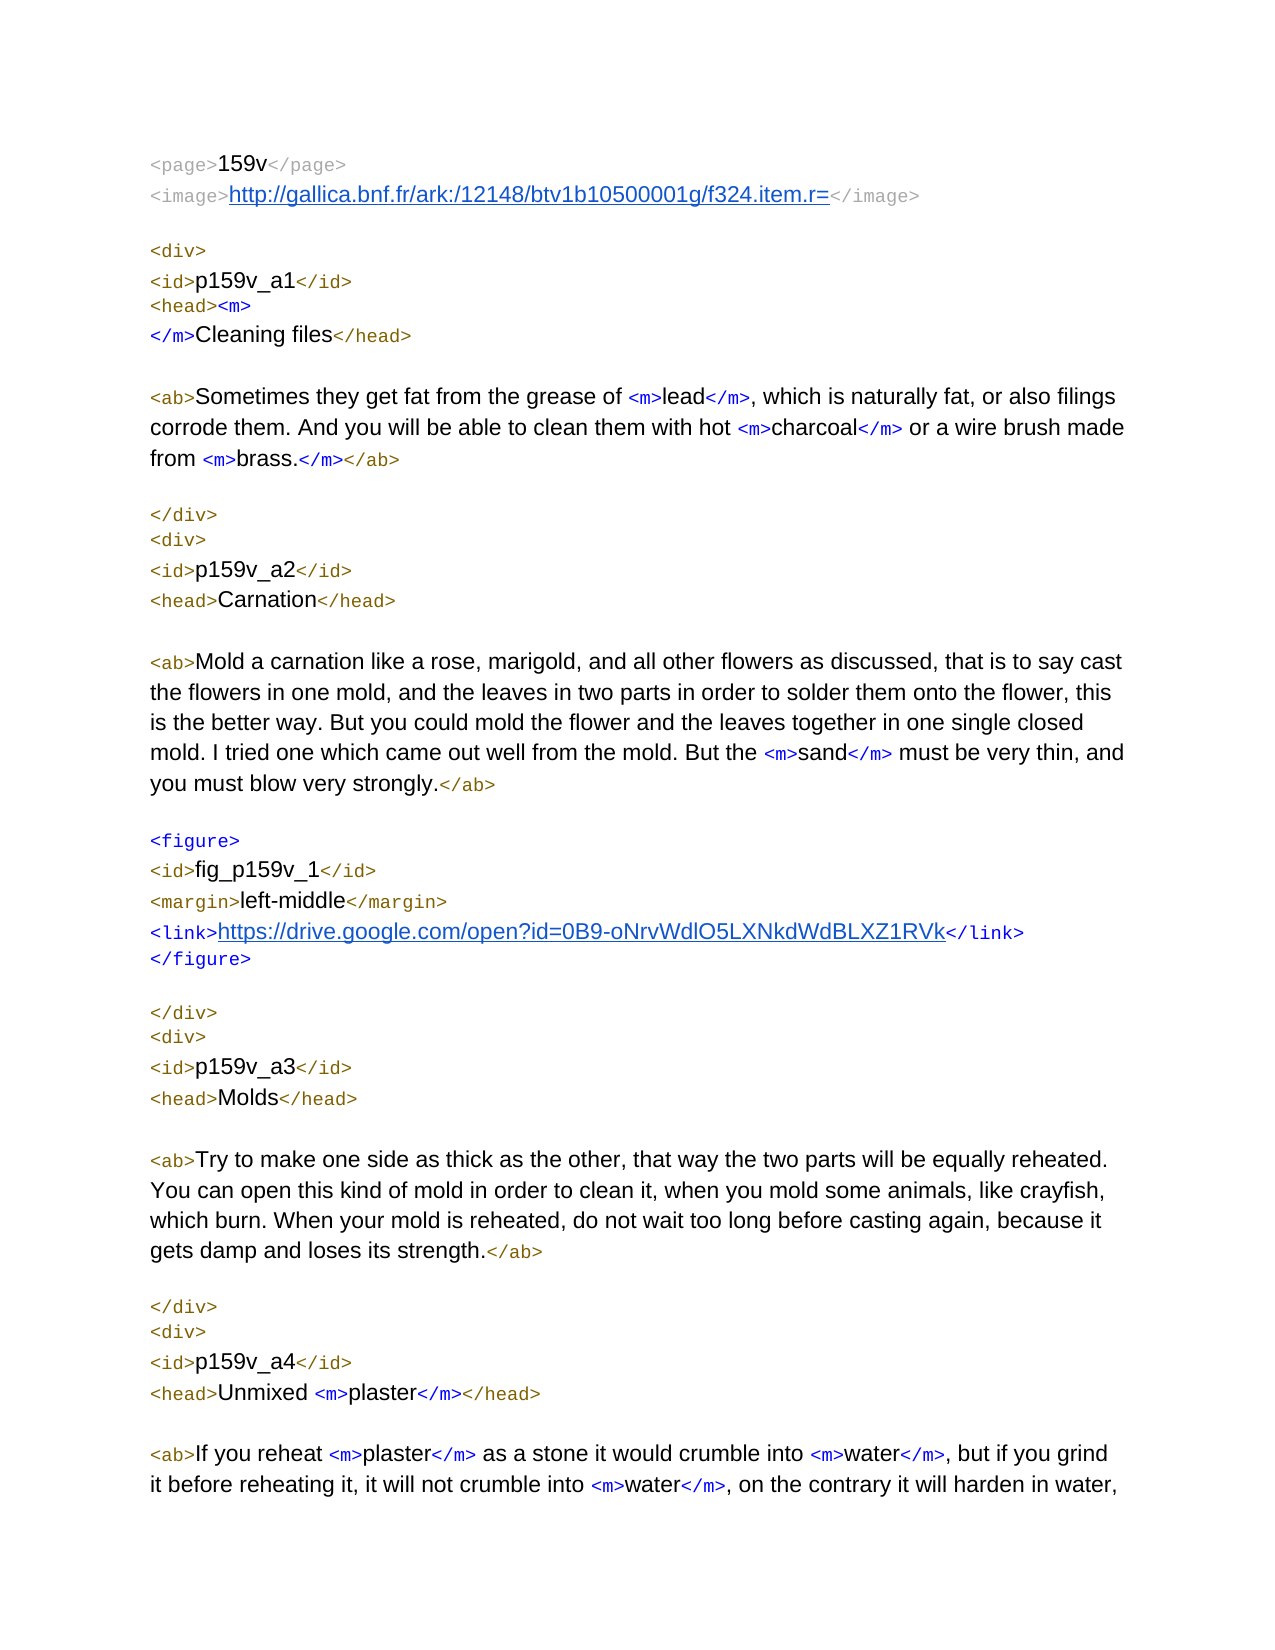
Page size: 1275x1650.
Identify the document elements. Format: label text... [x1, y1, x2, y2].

text </figure> [150, 949, 1125, 971]
text </div> <div> <id>p159v_a4</id> <head>Unmixed <m>plaster</m></head> [150, 1298, 1125, 1406]
text <image>http://gallica.bnf.fr/ark:/12148/btv1b10500001g/f324.item.r=</image> [150, 181, 1125, 208]
text <div> <id>p159v_a1</id> <head><m> [150, 212, 1125, 318]
text <ab>Sometimes they get fat from the grease of <m>lead</m>, which is naturally fat, or also filings corrode them. And you will be able to clean them with hot <m>charcoal</m> or a wire brush made from <m>brass.</m></ab> [150, 383, 1125, 472]
text <ab>Mold a carnation like a rose, marigold, and all other flowers as discussed, that is to say cast the flowers in one mold, and the leaves in two parts in order to solder them onto the flower, this is the better way. But you could mold the flower and the leaves together in one single closed mold. I tried one which came out well from the mold. But the <m>sand</m> must be very thin, and you must blow very strongly.</ab> [150, 648, 1125, 797]
text <id>fig_p159v_1</id> [150, 856, 1125, 883]
text </div> <div> <id>p159v_a2</id> <head>Carnation</head> [150, 506, 1125, 613]
text <ab>Try to make one side as thick as the other, that way the two parts will be equally reheated. You can open this kind of mold in order to clean it, when you mold some animals, like crayfish, which burn. When your mold is reheated, do not wait too long before casting again, because it gets damp and loses its strength.</ab> [150, 1146, 1125, 1264]
text <figure> [150, 831, 1125, 853]
text <page>159v</page> [150, 150, 1125, 177]
text </div> <div> <id>p159v_a3</id> <head>Molds</head> [150, 1004, 1125, 1111]
text </m>Cleaning files</head> [150, 321, 1125, 348]
text <margin>left-middle</margin> [150, 887, 1125, 914]
text <link>https://drive.google.com/open?id=0B9-oNrvWdlO5LXNkdWdBLXZ1RVk</link> [150, 918, 1125, 945]
